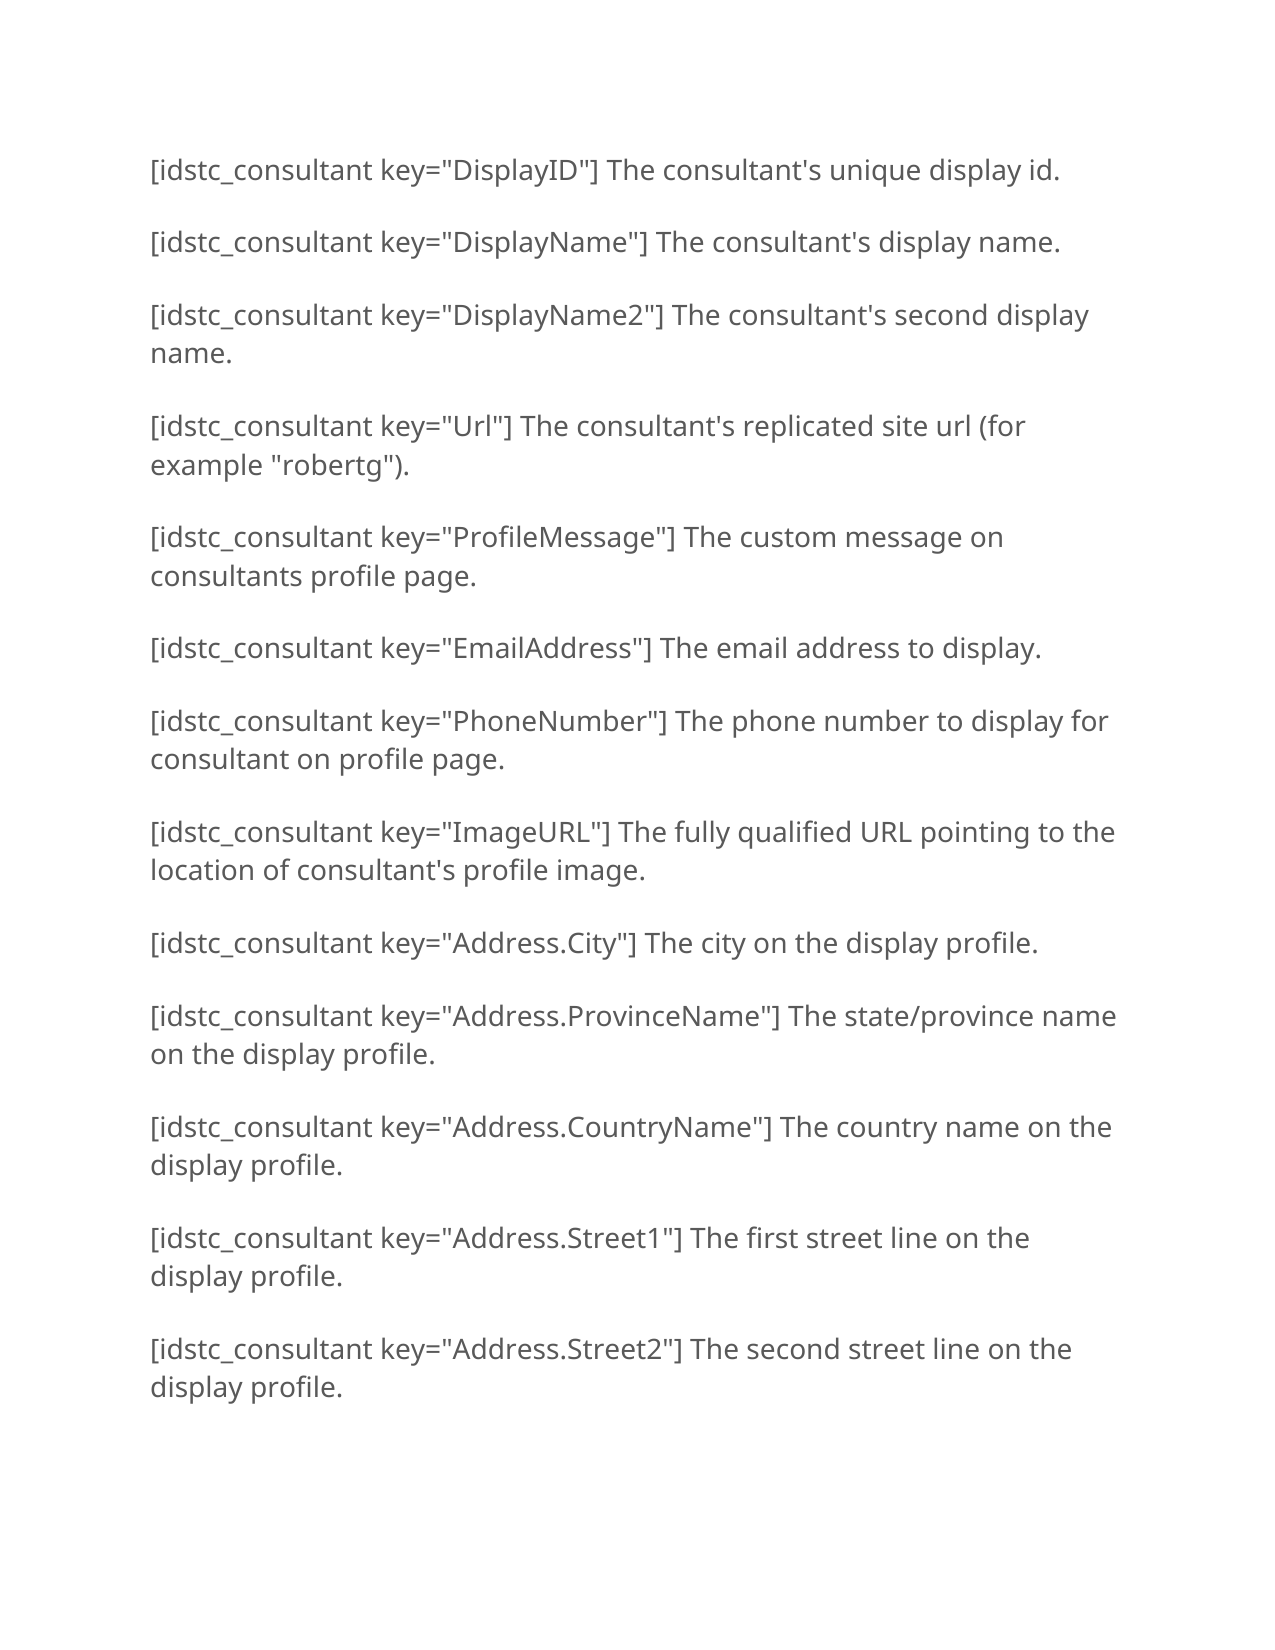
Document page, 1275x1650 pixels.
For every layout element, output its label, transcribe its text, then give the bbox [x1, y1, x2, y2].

text [idstc_consultant key="DisplayID"] The consultant's unique display id. [150, 150, 1125, 188]
text [idstc_consultant key="DisplayName2"] The consultant's second display name. [150, 295, 1125, 372]
text [idstc_consultant key="Address.ProvinceName"] The state/province name on the display profile. [150, 996, 1125, 1073]
text [idstc_consultant key="DisplayName"] The consultant's display name. [150, 223, 1125, 261]
text [idstc_consultant key="Address.Street1"] The first street line on the display profile. [150, 1218, 1125, 1295]
text [idstc_consultant key="Url"] The consultant's replicated site url (for example "robertg"). [150, 406, 1125, 483]
text [idstc_consultant key="PhoneNumber"] The phone number to display for consultant on profile page. [150, 701, 1125, 778]
text [idstc_consultant key="ImageURL"] The fully qualified URL pointing to the location of consultant's profile image. [150, 812, 1125, 889]
text [idstc_consultant key="EmailAddress"] The email address to display. [150, 628, 1125, 667]
text [idstc_consultant key="Address.City"] The city on the display profile. [150, 923, 1125, 962]
text [idstc_consultant key="ProfileMessage"] The custom message on consultants profile page. [150, 517, 1125, 594]
text [idstc_consultant key="Address.CountryName"] The country name on the display profile. [150, 1107, 1125, 1184]
text [idstc_consultant key="Address.Street2"] The second street line on the display profile. [150, 1329, 1125, 1406]
